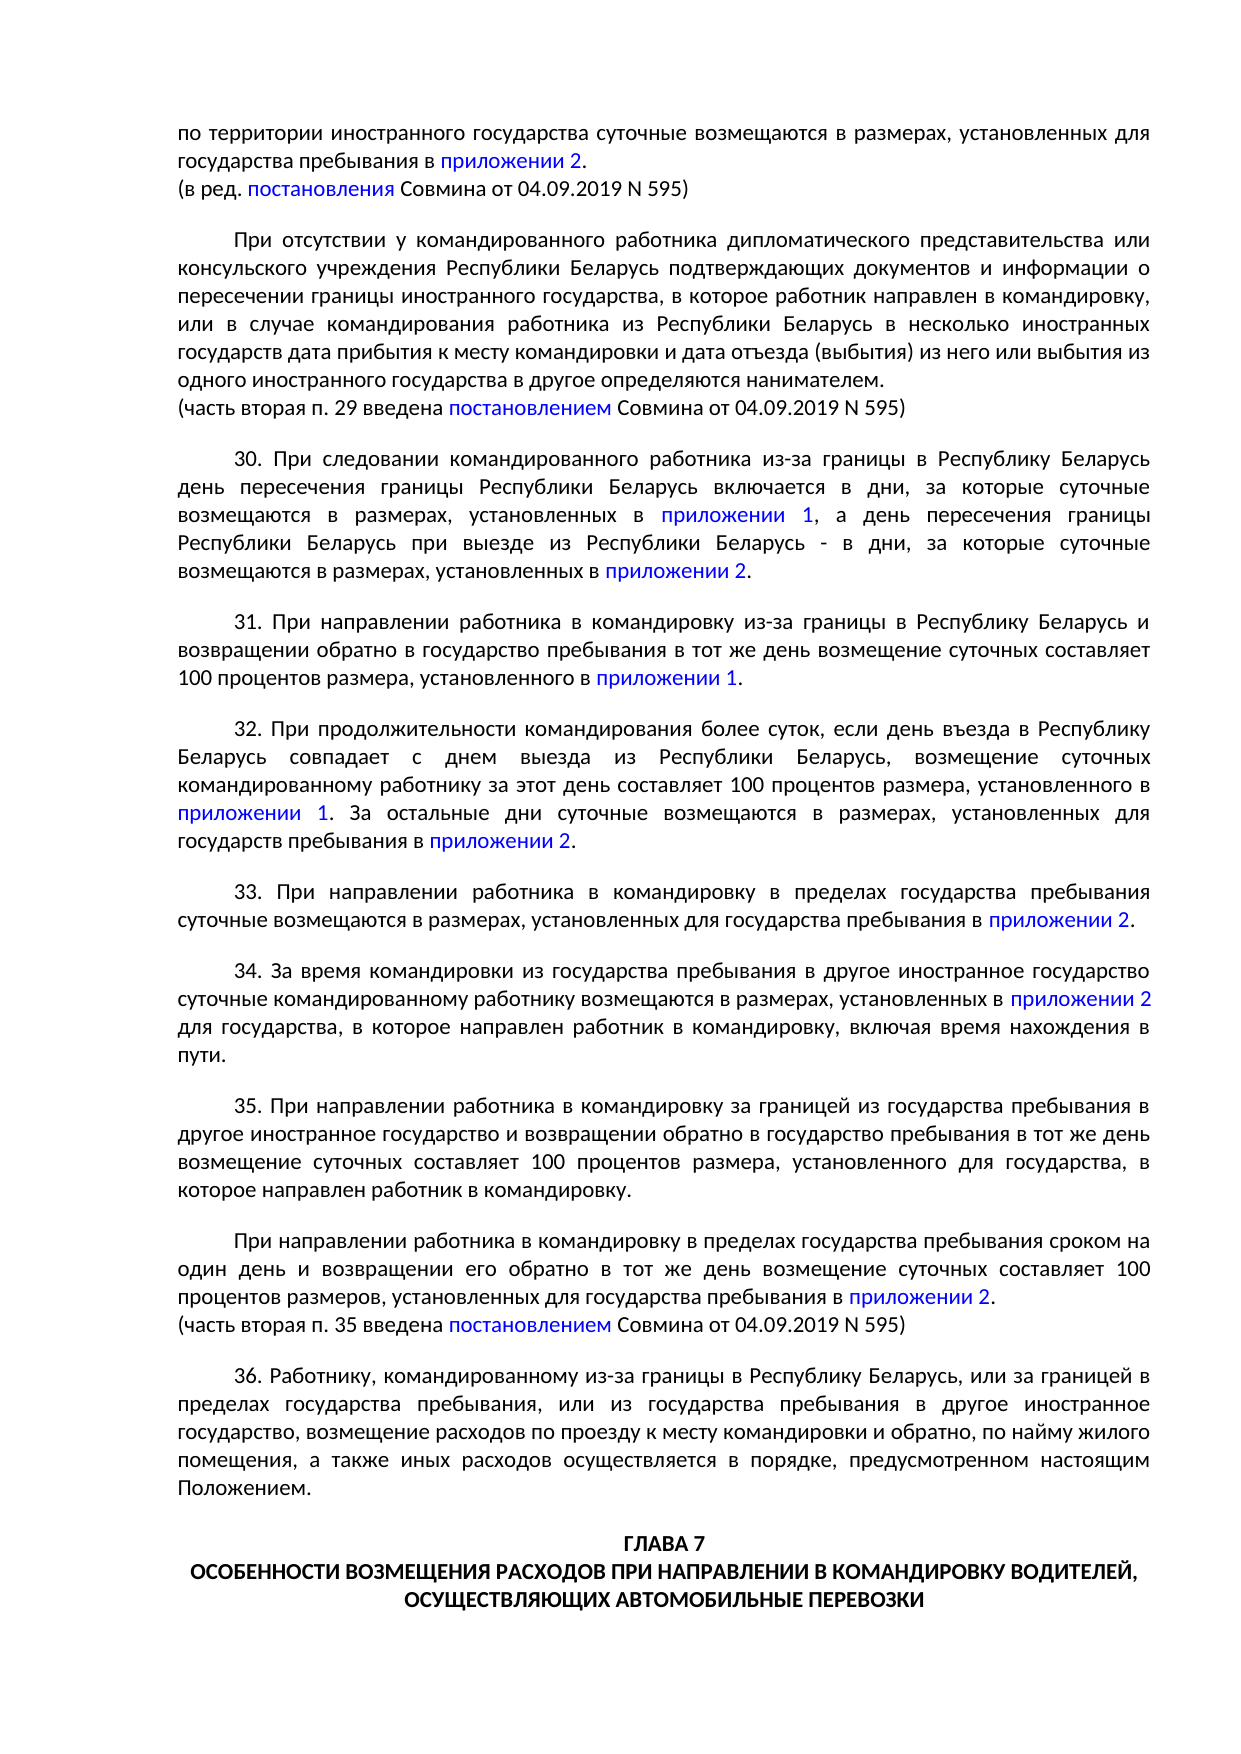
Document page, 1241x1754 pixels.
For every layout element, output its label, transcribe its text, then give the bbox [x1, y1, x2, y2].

text ОСОБЕННОСТИ ВОЗМЕЩЕНИЯ РАСХОДОВ ПРИ НАПРАВЛЕНИИ В КОМАНДИРОВКУ ВОДИТЕЛЕЙ, ОСУЩЕСТВЛЯЮЩИХ АВТОМОБИЛЬНЫЕ ПЕРЕВОЗКИ [177, 1557, 1152, 1613]
text (в ред. постановления Совмина от 04.09.2019 N 595) [177, 174, 1152, 202]
text При направлении работника в командировку в пределах государства пребывания сроком на один день и возвращении его обратно в тот же день возмещение суточных составляет 100 процентов размеров, установленных для государства пребывания в приложении 2. [177, 1226, 1152, 1310]
text 33. При направлении работника в командировку в пределах государства пребывания суточные возмещаются в размерах, установленных для государства пребывания в приложении 2. [177, 877, 1152, 933]
text 35. При направлении работника в командировку за границей из государства пребывания в другое иностранное государство и возвращении обратно в государство пребывания в тот же день возмещение суточных составляет 100 процентов размера, установленного для государства, в которое направлен работник в командировку. [177, 1091, 1152, 1203]
text 36. Работнику, командированному из-за границы в Республику Беларусь, или за границей в пределах государства пребывания, или из государства пребывания в другое иностранное государство, возмещение расходов по проезду к месту командировки и обратно, по найму жилого помещения, а также иных расходов осуществляется в порядке, предусмотренном настоящим Положением. [177, 1361, 1152, 1501]
text 32. При продолжительности командирования более суток, если день въезда в Республику Беларусь совпадает с днем выезда из Республики Беларусь, возмещение суточных командированному работнику за этот день составляет 100 процентов размера, установленного в приложении 1. За остальные дни суточные возмещаются в размерах, установленных для государств пребывания в приложении 2. [177, 714, 1152, 854]
text 30. При следовании командированного работника из-за границы в Республику Беларусь день пересечения границы Республики Беларусь включается в дни, за которые суточные возмещаются в размерах, установленных в приложении 1, а день пересечения границы Республики Беларусь при выезде из Республики Беларусь - в дни, за которые суточные возмещаются в размерах, установленных в приложении 2. [177, 444, 1152, 584]
text (часть вторая п. 35 введена постановлением Совмина от 04.09.2019 N 595) [177, 1310, 1152, 1338]
text (часть вторая п. 29 введена постановлением Совмина от 04.09.2019 N 595) [177, 393, 1152, 421]
text 34. За время командировки из государства пребывания в другое иностранное государство суточные командированному работнику возмещаются в размерах, установленных в приложении 2 для государства, в которое направлен работник в командировку, включая время нахождения в пути. [177, 956, 1152, 1068]
text При отсутствии у командированного работника дипломатического представительства или консульского учреждения Республики Беларусь подтверждающих документов и информации о пересечении границы иностранного государства, в которое работник направлен в командировку, или в случае командирования работника из Республики Беларусь в несколько иностранных государств дата прибытия к месту командировки и дата отъезда (выбытия) из него или выбытия из одного иностранного государства в другое определяются нанимателем. [177, 225, 1152, 393]
text 31. При направлении работника в командировку из-за границы в Республику Беларусь и возвращении обратно в государство пребывания в тот же день возмещение суточных составляет 100 процентов размера, установленного в приложении 1. [177, 607, 1152, 691]
text ГЛАВА 7 [177, 1529, 1152, 1557]
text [177, 118, 1152, 174]
